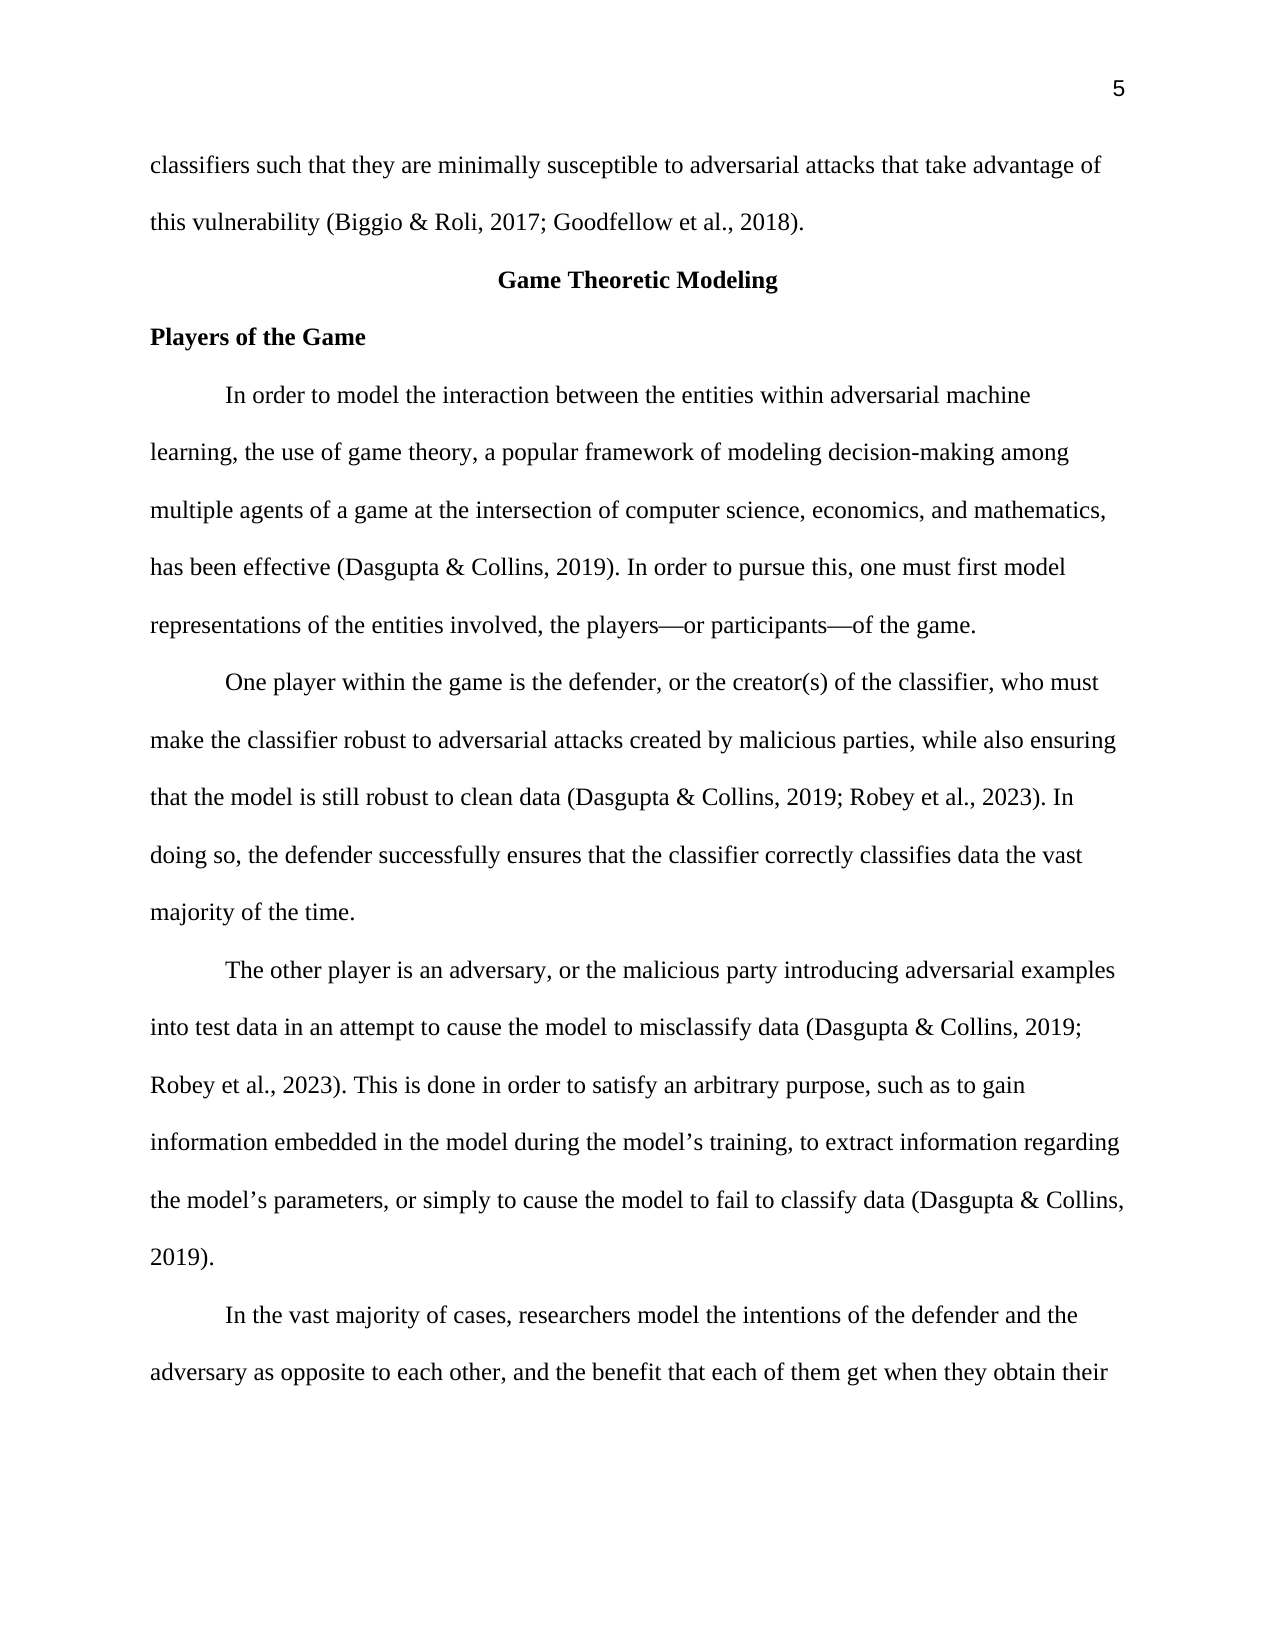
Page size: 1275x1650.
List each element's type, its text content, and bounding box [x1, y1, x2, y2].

text The other player is an adversary, or the malicious party introducing adversarial examples into test data in an attempt to cause the model to misclassify data (Dasgupta & Collins, 2019; Robey et al., 2023). This is done in order to satisfy an arbitrary purpose, such as to gain information embedded in the model during the model’s training, to extract information regarding the model’s parameters, or simply to cause the model to fail to classify data (Dasgupta & Collins, 2019). [150, 955, 1125, 1271]
text Game Theoretic Modeling [150, 265, 1125, 294]
text Players of the Game [150, 322, 1125, 351]
text One player within the game is the defender, or the creator(s) of the classifier, who must make the classifier robust to adversarial attacks created by malicious parties, while also ensuring that the model is still robust to clean data (Dasgupta & Collins, 2019; Robey et al., 2023). In doing so, the defender successfully ensures that the classifier correctly classifies data the vast majority of the time. [150, 667, 1125, 926]
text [150, 150, 1125, 236]
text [150, 1300, 1125, 1386]
text In order to model the interaction between the entities within adversarial machine learning, the use of game theory, a popular framework of modeling decision-making among multiple agents of a game at the intersection of computer science, economics, and mathematics, has been effective (Dasgupta & Collins, 2019). In order to pursue this, one must first model representations of the entities involved, the players—or participants—of the game. [150, 380, 1125, 639]
